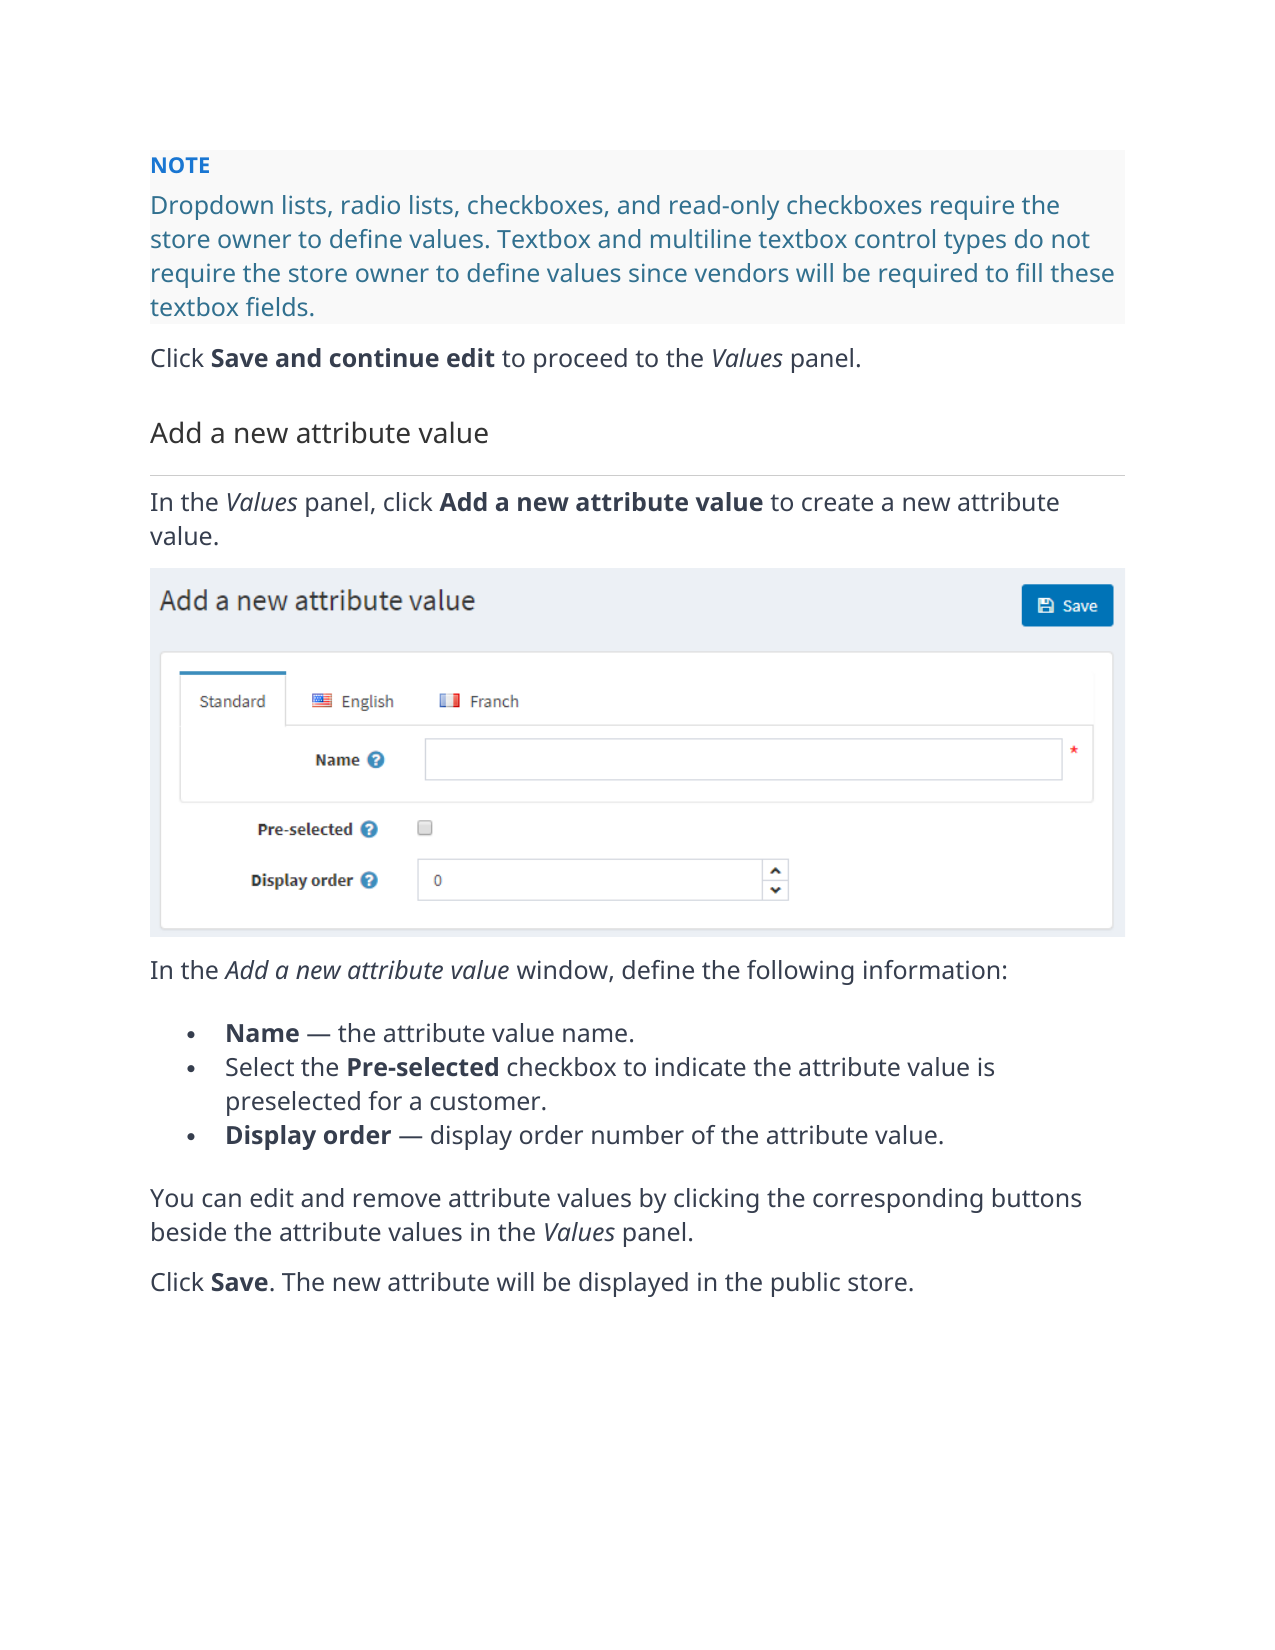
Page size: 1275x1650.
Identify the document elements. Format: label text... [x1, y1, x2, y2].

text NOTE [150, 150, 1125, 180]
text Click Save and continue edit to proceed to the Values panel. [150, 341, 1125, 374]
text You can edit and remove attribute values by clicking the corresponding buttons beside the attribute values in the Values panel. [150, 1181, 1125, 1249]
text Dropdown lists, radio lists, checkboxes, and read-only checkboxes require the store owner to define values. Textbox and multiline textbox control types do not require the store owner to define values since vendors will be required to fill these textbox fields. [150, 188, 1125, 324]
text Click Save. The new attribute will be displayed in the public store. [150, 1265, 1125, 1299]
list Name — the attribute value name. [187, 1016, 1125, 1049]
text In the Add a new attribute value window, define the following information: [150, 952, 1125, 986]
list Select the Pre-selected checkbox to indicate the attribute value is preselected for a customer. [187, 1049, 1125, 1118]
text Add a new attribute value [150, 414, 1125, 475]
list Display order — display order number of the attribute value. [187, 1118, 1125, 1152]
picture [150, 568, 1125, 937]
text In the Values panel, click Add a new attribute value to create a new attribute value. [150, 484, 1125, 552]
